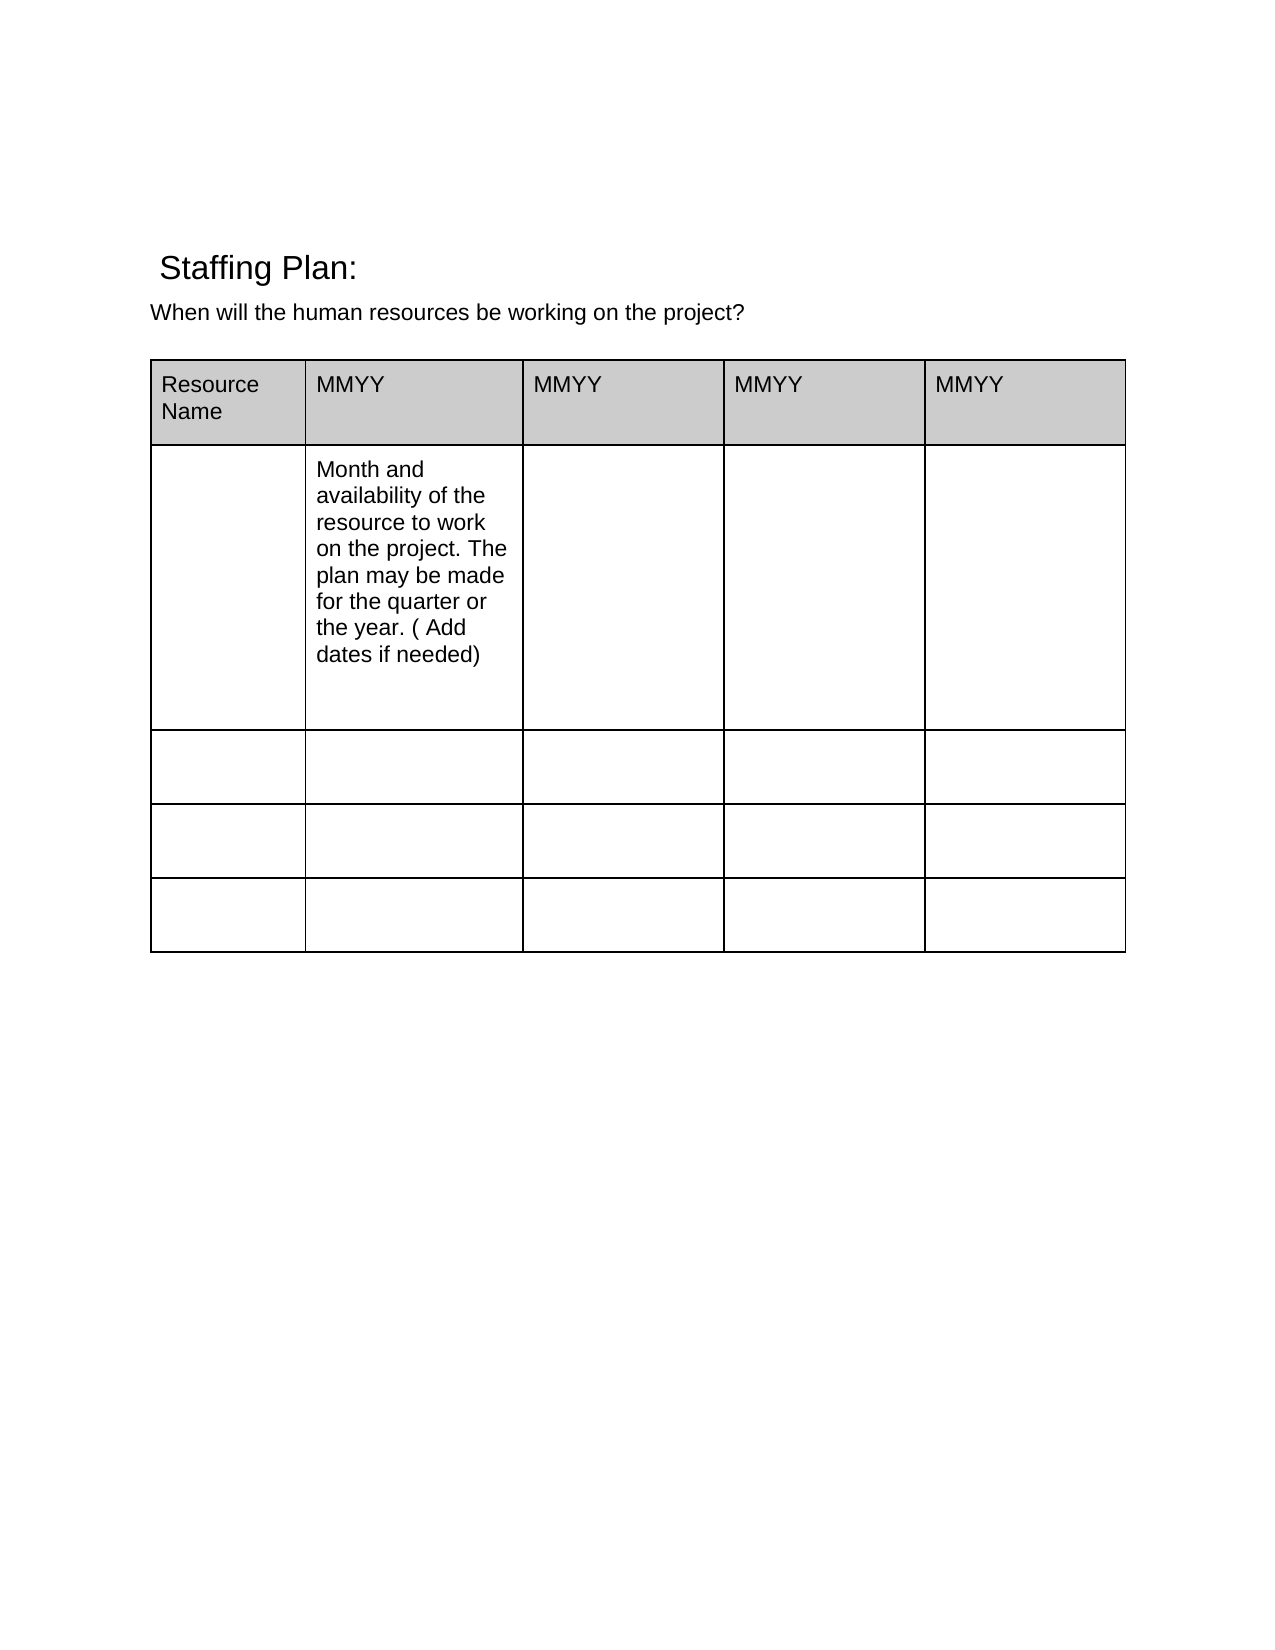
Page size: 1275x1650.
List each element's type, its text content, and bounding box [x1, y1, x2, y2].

table_cell [524, 879, 723, 951]
table_header MMYY [306, 361, 522, 444]
table_cell [725, 805, 924, 877]
table_cell [725, 879, 924, 951]
table_cell [152, 879, 305, 951]
table_cell [152, 805, 305, 877]
table_cell [725, 446, 924, 729]
subtitle Staffing Plan: [150, 248, 1125, 286]
table_cell [152, 731, 305, 803]
table_cell [524, 446, 723, 729]
table_cell Month and availability of the resource to work on the project. The plan may be made for the quarter or the year. ( Add dates if needed) [306, 446, 522, 729]
table_cell [926, 879, 1125, 951]
table_header MMYY [725, 361, 924, 444]
table_cell [152, 446, 305, 729]
table_cell [926, 446, 1125, 729]
table_cell [926, 805, 1125, 877]
table_cell [725, 731, 924, 803]
table_header Resource Name [152, 361, 305, 444]
text When will the human resources be working on the project? [150, 299, 1125, 325]
table_cell [926, 731, 1125, 803]
table_cell [306, 731, 522, 803]
table_cell [524, 731, 723, 803]
table_cell [306, 805, 522, 877]
table_header MMYY [926, 361, 1125, 444]
table_header MMYY [524, 361, 723, 444]
table_cell [524, 805, 723, 877]
table_cell [306, 879, 522, 951]
